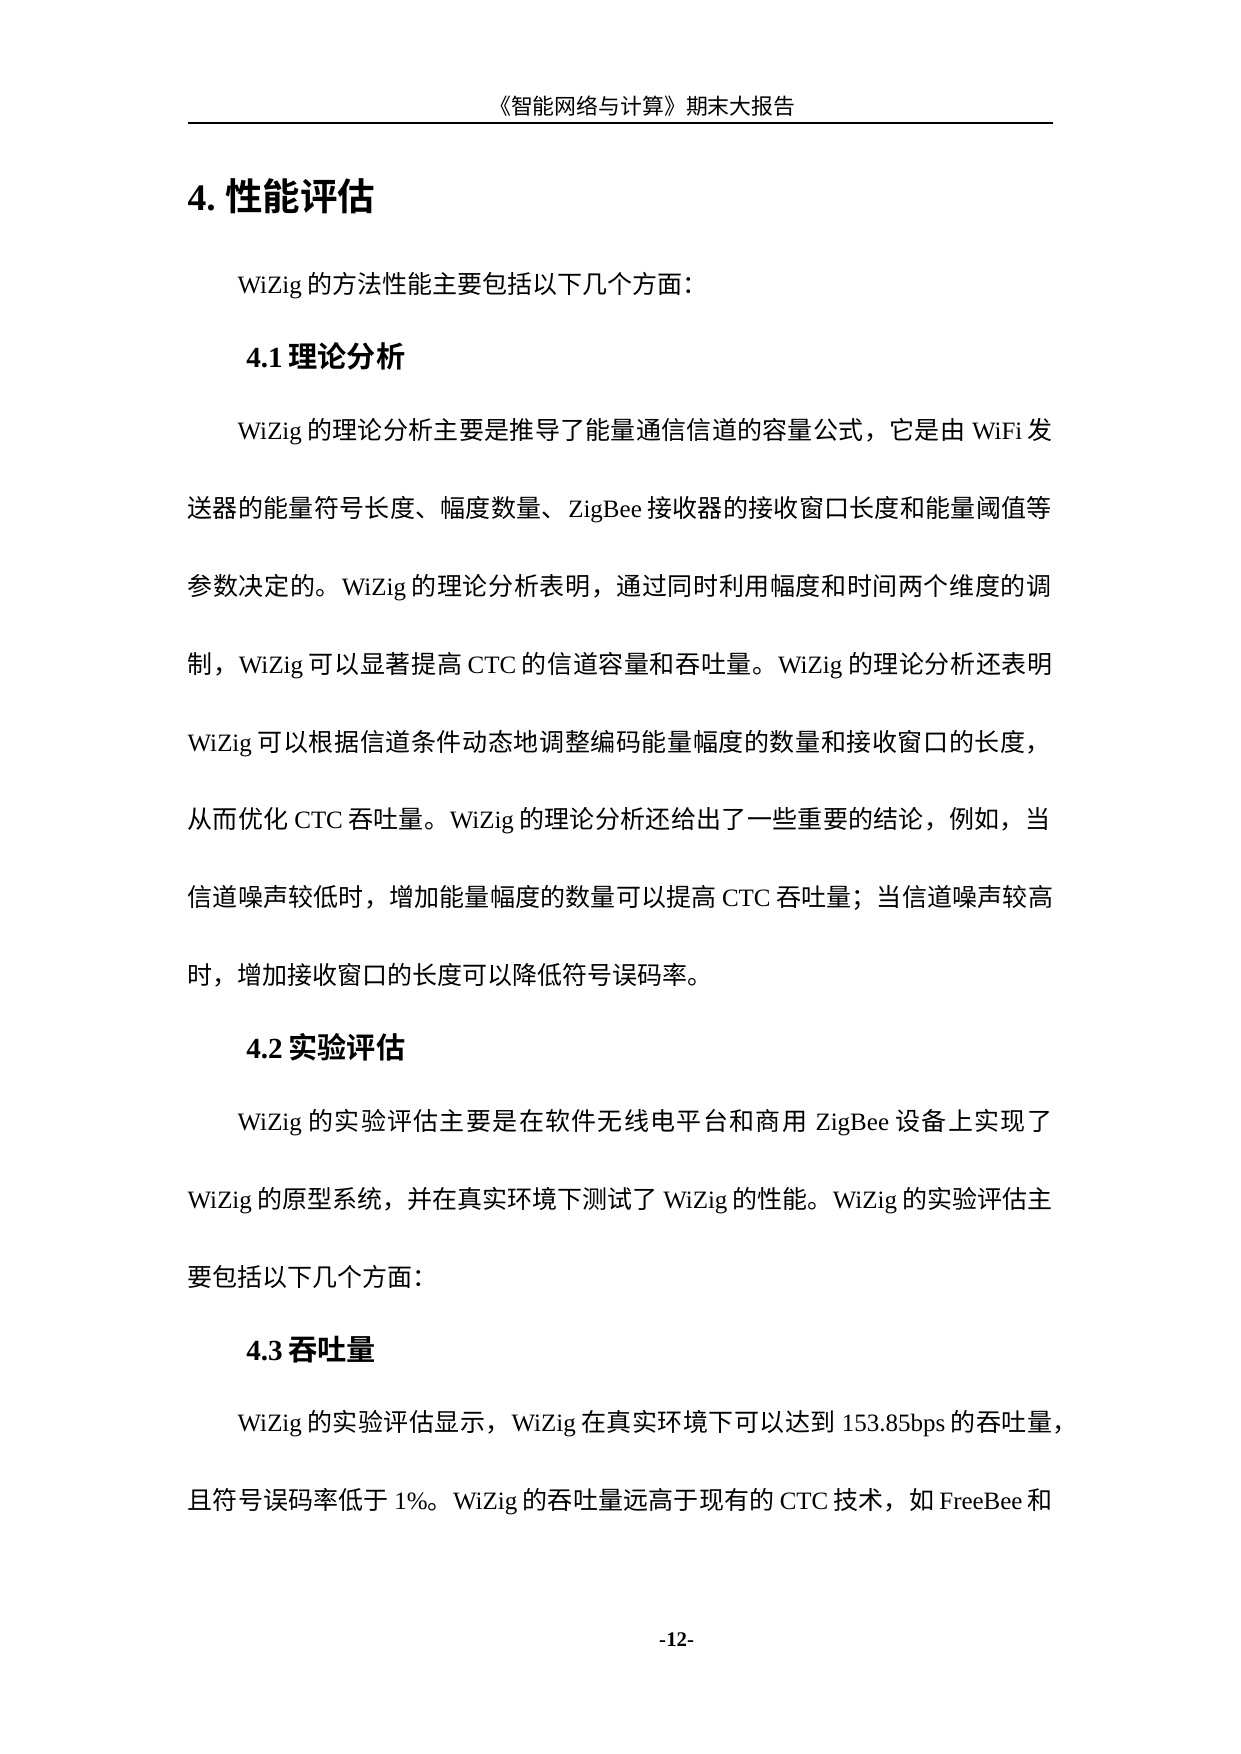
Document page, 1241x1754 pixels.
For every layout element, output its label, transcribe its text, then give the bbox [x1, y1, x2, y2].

text 4.2实验评估 [187, 1013, 1053, 1078]
text 4.1理论分析 [187, 322, 1053, 387]
text WiZig的实验评估主要是在软件无线电平台和商用ZigBee设备上实现了WiZig的原型系统，并在真实环境下测试了WiZig的性能。WiZig的实验评估主要包括以下几个方面： [187, 1087, 1053, 1308]
subtitle 性能评估 [187, 162, 1053, 227]
text WiZig的方法性能主要包括以下几个方面： [187, 250, 1053, 315]
text 4.3吞吐量 [187, 1315, 1053, 1380]
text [187, 1388, 1053, 1531]
text WiZig的理论分析主要是推导了能量通信信道的容量公式，它是由WiFi发送器的能量符号长度、幅度数量、ZigBee接收器的接收窗口长度和能量阈值等参数决定的。WiZig的理论分析表明，通过同时利用幅度和时间两个维度的调制，WiZig可以显著提高CTC的信道容量和吞吐量。WiZig的理论分析还表明，WiZig可以根据信道条件动态地调整编码能量幅度的数量和接收窗口的长度，从而优化CTC吞吐量。WiZig的理论分析还给出了一些重要的结论，例如，当信道噪声较低时，增加能量幅度的数量可以提高CTC吞吐量；当信道噪声较高时，增加接收窗口的长度可以降低符号误码率。 [187, 396, 1053, 1006]
